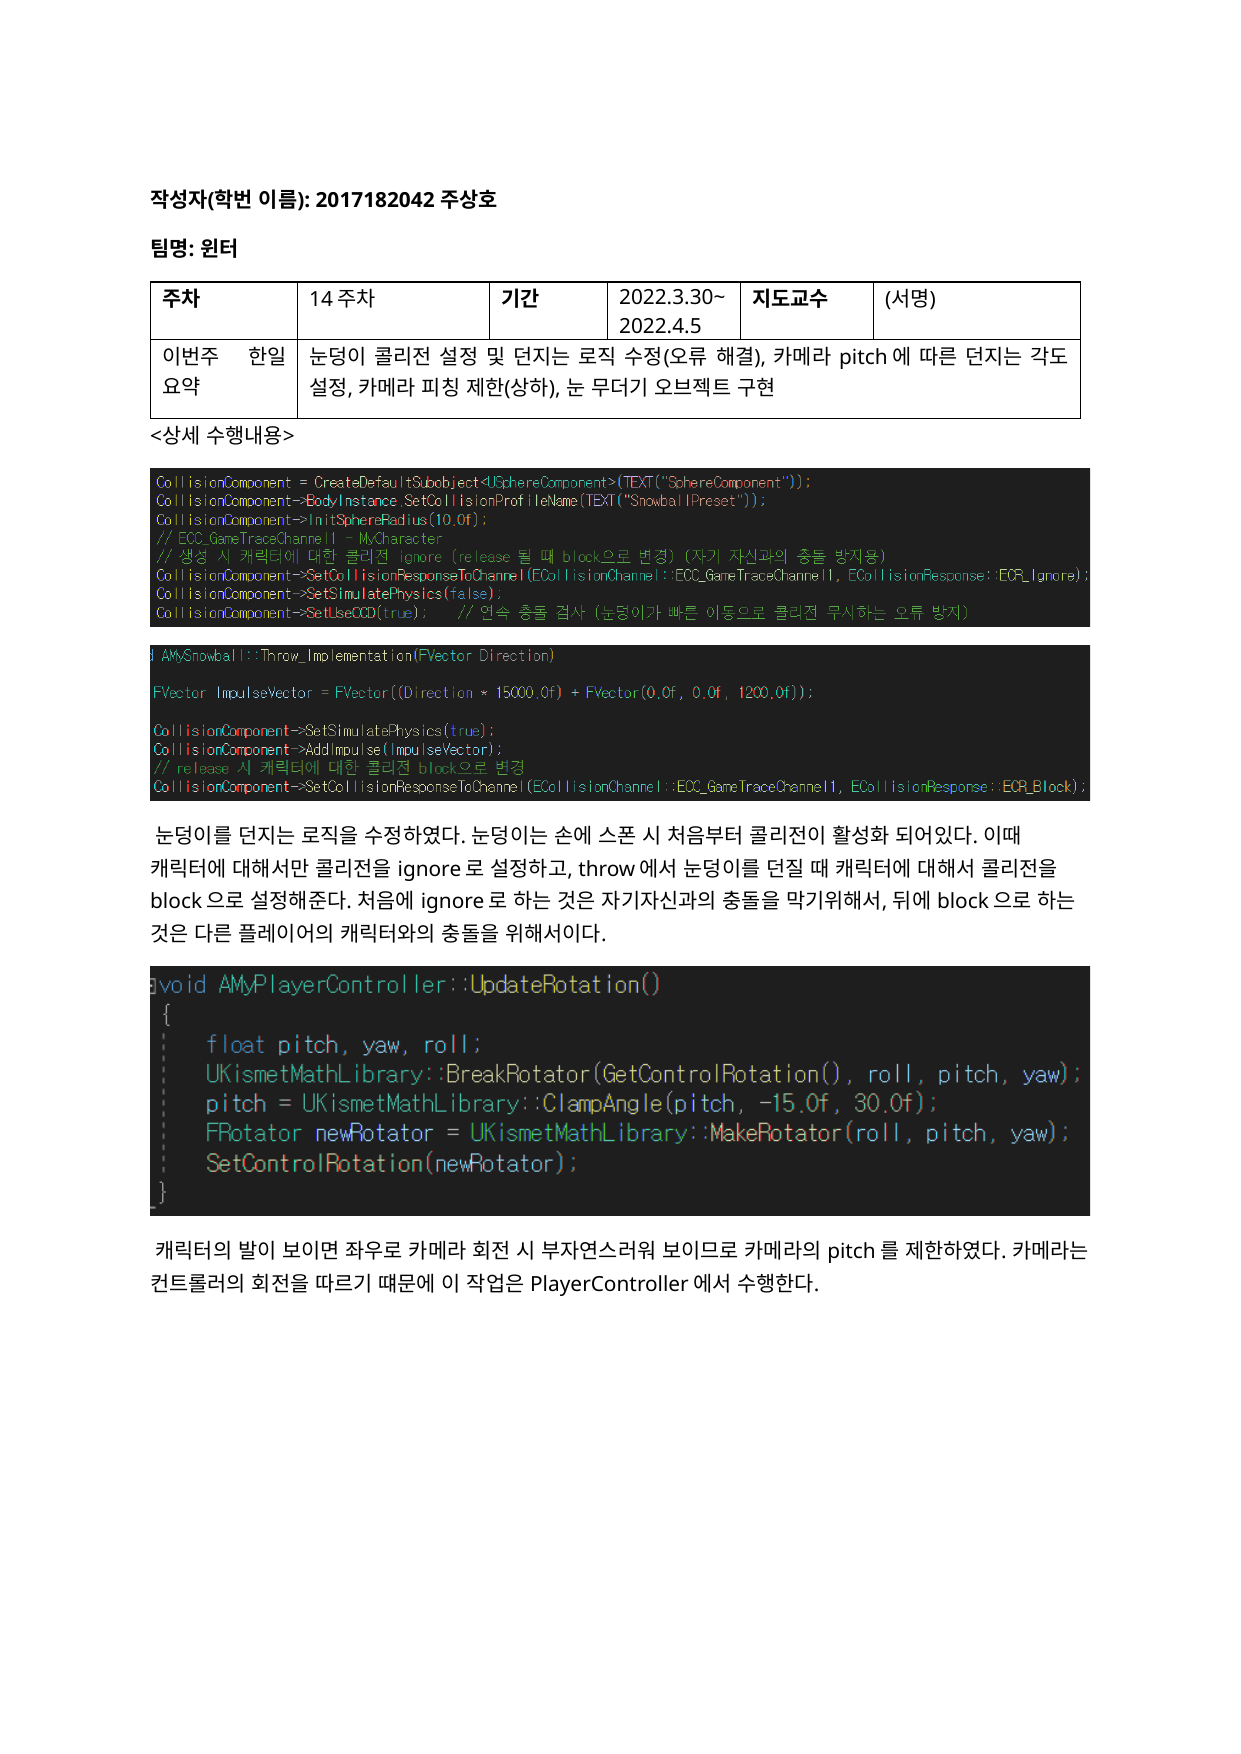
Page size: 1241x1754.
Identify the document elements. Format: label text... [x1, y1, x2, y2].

table_header 주차 [151, 283, 297, 339]
picture [150, 468, 1091, 627]
text 캐릭터의 발이 보이면 좌우로 카메라 회전 시 부자연스러워 보이므로 카메라의 pitch를 제한하였다. 카메라는 컨트롤러의 회전을 따르기 떄문에 이 작업은 PlayerController에서 수행한다. [150, 1234, 1090, 1297]
table_header 지도교수 [741, 283, 873, 339]
picture [150, 645, 1091, 801]
text <상세 수행내용> [150, 419, 1090, 449]
text 눈덩이를 던지는 로직을 수정하였다. 눈덩이는 손에 스폰 시 처음부터 콜리전이 활성화 되어있다. 이때 캐릭터에 대해서만 콜리전을 ignore로 설정하고, throw에서 눈덩이를 던질 때 캐릭터에 대해서 콜리전을 block으로 설정해준다. 처음에 ignore로 하는 것은 자기자신과의 충돌을 막기위해서, 뒤에 block으로 하는 것은 다른 플레이어의 캐릭터와의 충돌을 위해서이다. [150, 819, 1090, 948]
table_header 14주차 [298, 283, 489, 339]
table_header (서명) [874, 283, 1080, 339]
table_header 2022.3.30~ 2022.4.5 [608, 283, 740, 339]
table_cell 눈덩이 콜리전 설정 및 던지는 로직 수정(오류 해결), 카메라 pitch에 따른 던지는 각도 설정, 카메라 피칭 제한(상하), 눈 무더기 오브젝트 구현 [298, 340, 1080, 418]
table_header 기간 [490, 283, 607, 339]
picture [150, 966, 1091, 1216]
table_cell 이번주 한일 요약 [151, 340, 297, 418]
